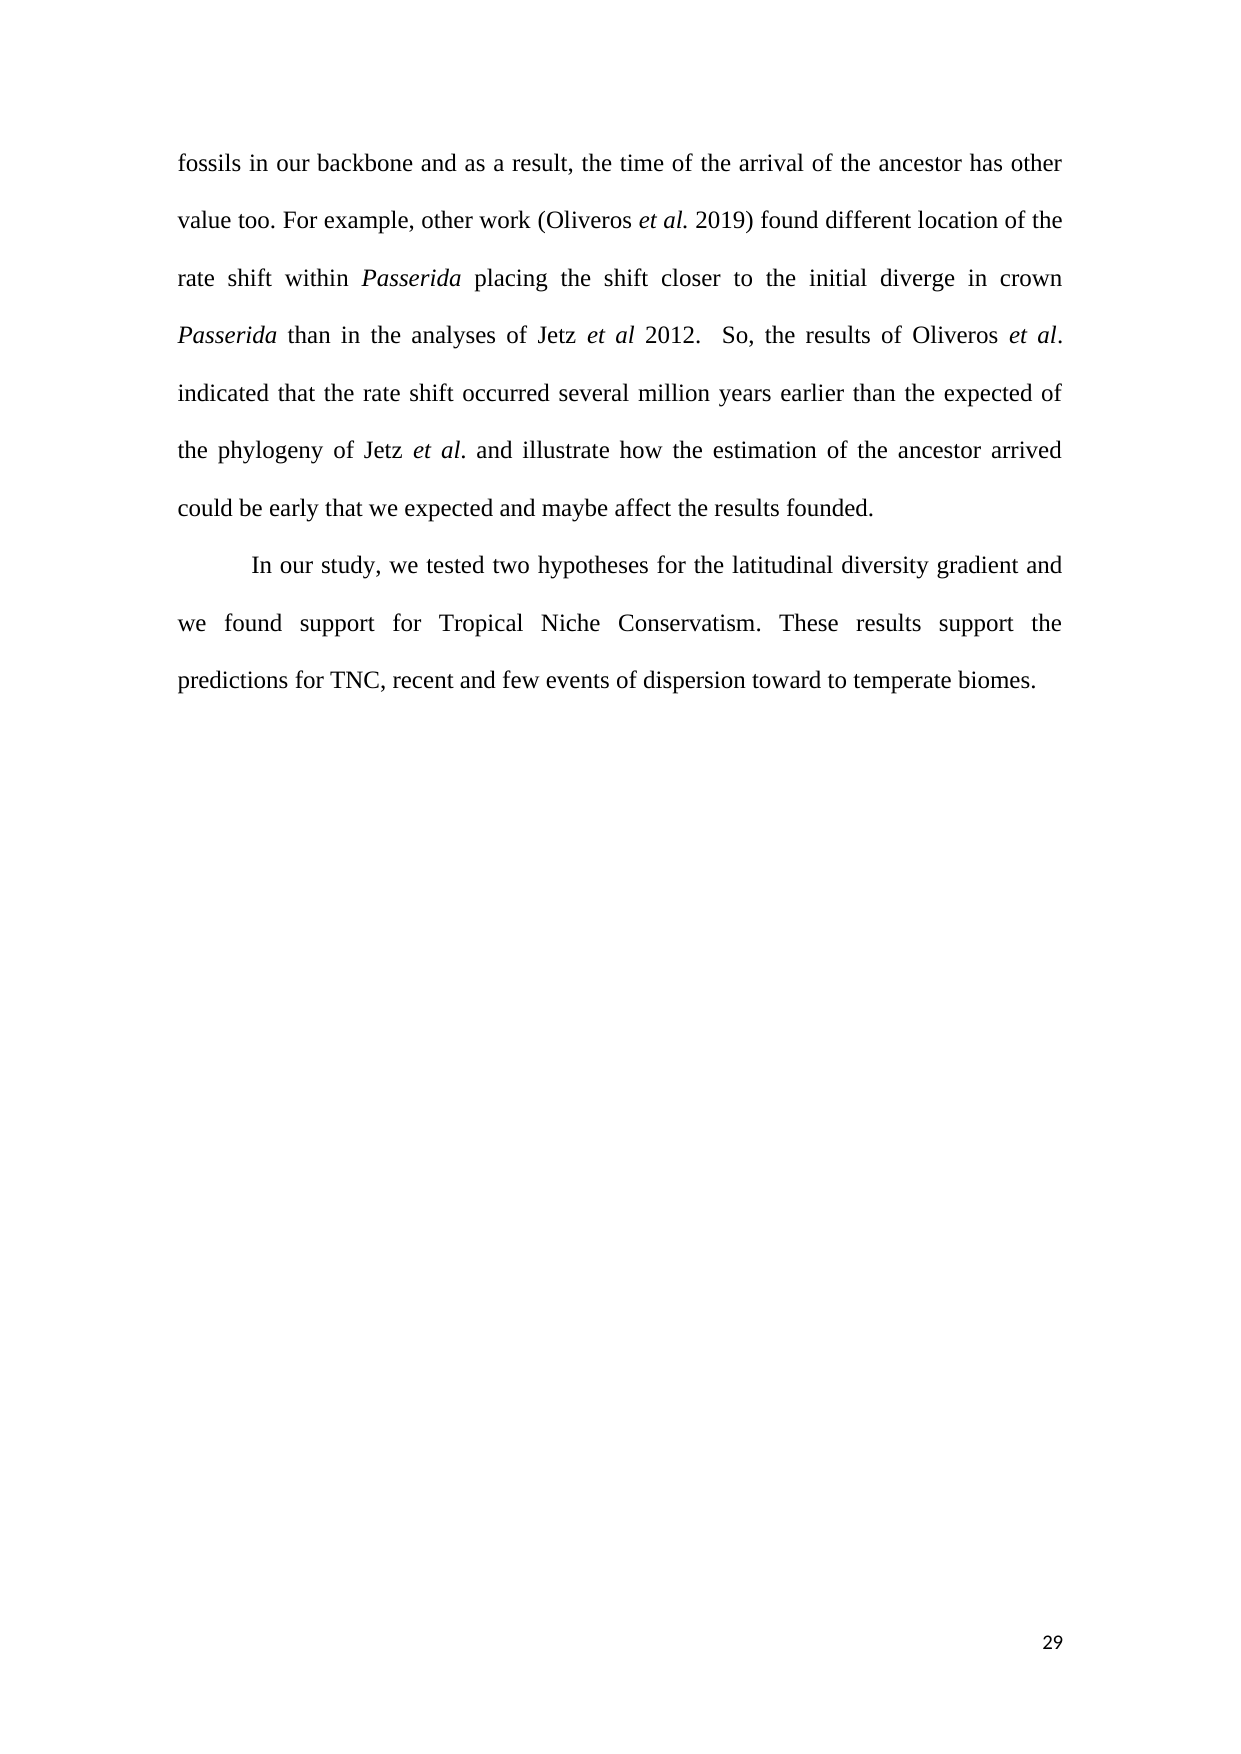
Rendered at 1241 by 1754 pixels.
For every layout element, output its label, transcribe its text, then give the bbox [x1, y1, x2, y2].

text In our study, we tested two hypotheses for the latitudinal diversity gradient and we found support for Tropical Niche Conservatism. These results support the predictions for TNC, recent and few events of dispersion toward to temperate biomes. [177, 550, 1063, 694]
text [177, 148, 1063, 521]
